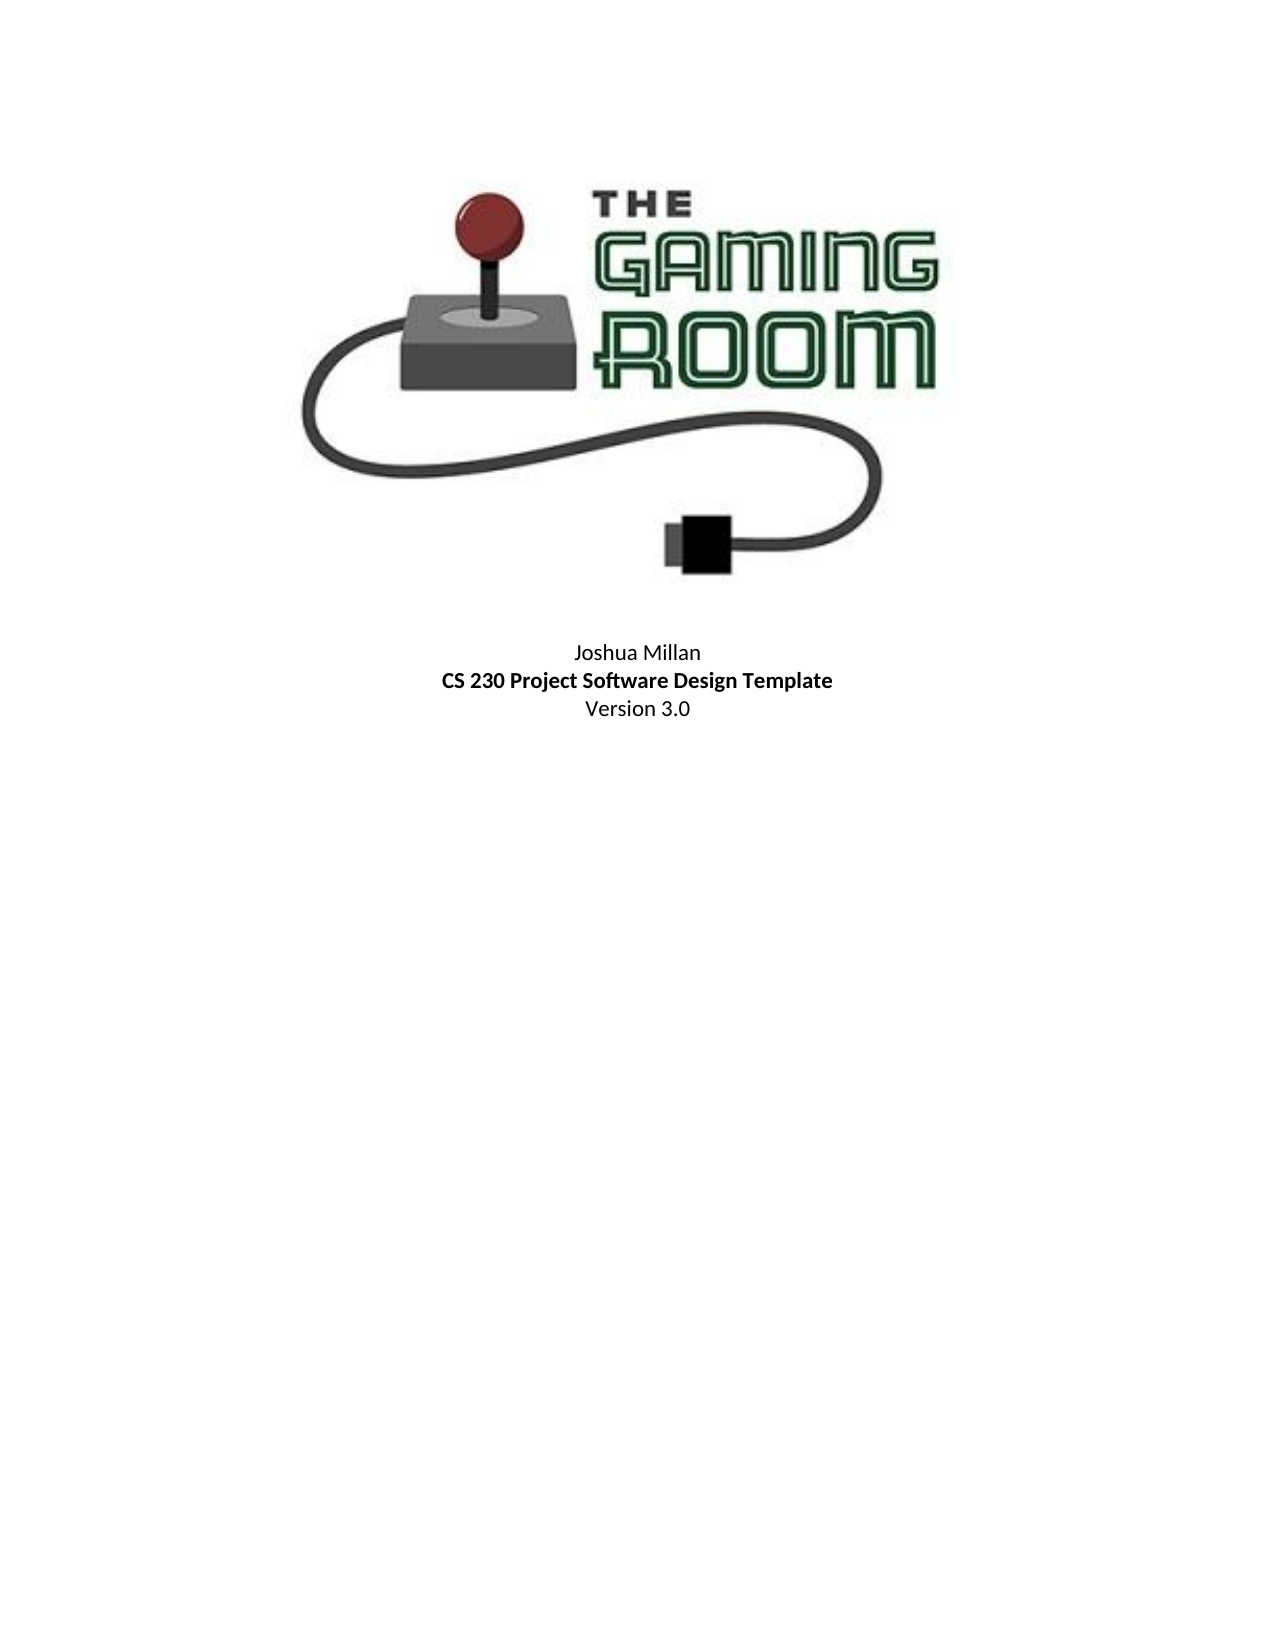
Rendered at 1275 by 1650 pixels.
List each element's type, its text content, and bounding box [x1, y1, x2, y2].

picture [220, 150, 1055, 611]
subtitle CS 230 Project Software Design Template [150, 666, 1125, 694]
title Joshua Millan [150, 638, 1125, 666]
text Version 3.0 [150, 694, 1125, 722]
